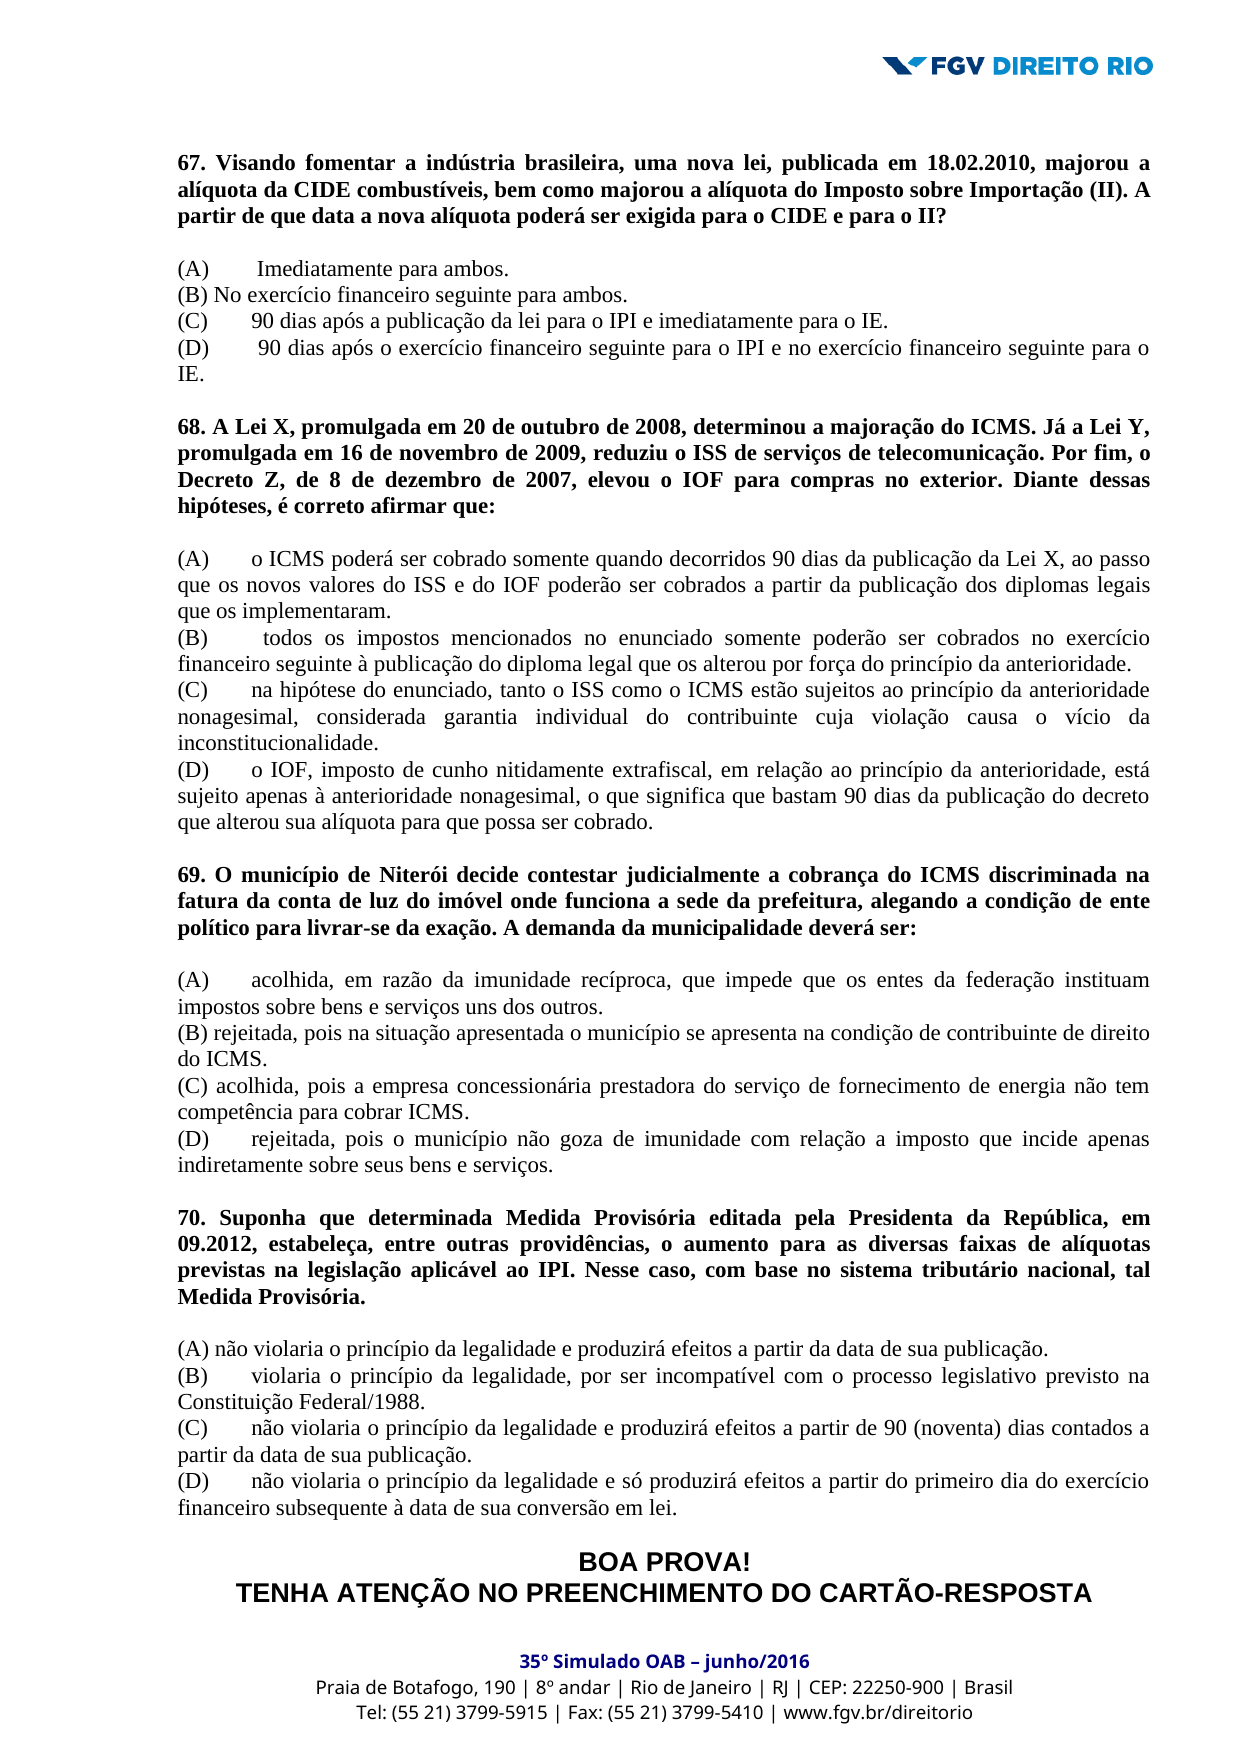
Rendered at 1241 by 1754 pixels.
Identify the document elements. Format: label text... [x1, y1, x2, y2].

text 67. Visando fomentar a indústria brasileira, uma nova lei, publicada em 18.02.2010, majorou a alíquota da CIDE combustíveis, bem como majorou a alíquota do Imposto sobre Importação (II). A partir de que data a nova alíquota poderá ser exigida para o CIDE e para o II? [177, 149, 1152, 228]
picture [858, 44, 1176, 90]
text (B) violaria o princípio da legalidade, por ser incompatível com o processo legislativo previsto na Constituição Federal/1988. [177, 1362, 1152, 1414]
text (A) Imediatamente para ambos. [177, 255, 1152, 281]
text TENHA ATENÇÃO NO PREENCHIMENTO DO CARTÃO-RESPOSTA [177, 1577, 1152, 1609]
text (A) o ICMS poderá ser cobrado somente quando decorridos 90 dias da publicação da Lei X, ao passo que os novos valores do ISS e do IOF poderão ser cobrados a partir da publicação dos diplomas legais que os implementaram. [177, 545, 1152, 624]
text (D) o IOF, imposto de cunho nitidamente extrafiscal, em relação ao princípio da anterioridade, está sujeito apenas à anterioridade nonagesimal, o que significa que bastam 90 dias da publicação do decreto que alterou sua alíquota para que possa ser cobrado. [177, 756, 1152, 835]
text 68. A Lei X, promulgada em 20 de outubro de 2008, determinou a majoração do ICMS. Já a Lei Y, promulgada em 16 de novembro de 2009, reduziu o ISS de serviços de telecomunicação. Por fim, o Decreto Z, de 8 de dezembro de 2007, elevou o IOF para compras no exterior. Diante dessas hipóteses, é correto afirmar que: [177, 413, 1152, 518]
text (A) não violaria o princípio da legalidade e produzirá efeitos a partir da data de sua publicação. [177, 1335, 1152, 1362]
text (D) rejeitada, pois o município não goza de imunidade com relação a imposto que incide apenas indiretamente sobre seus bens e serviços. [177, 1124, 1152, 1177]
text (B) todos os impostos mencionados no enunciado somente poderão ser cobrados no exercício financeiro seguinte à publicação do diploma legal que os alterou por força do princípio da anterioridade. [177, 624, 1152, 677]
text (C) 90 dias após a publicação da lei para o IPI e imediatamente para o IE. [177, 308, 1152, 334]
text 69. O município de Niterói decide contestar judicialmente a cobrança do ICMS discriminada na fatura da conta de luz do imóvel onde funciona a sede da prefeitura, alegando a condição de ente político para livrar-se da exação. A demanda da municipalidade deverá ser: [177, 861, 1152, 940]
text 70. Suponha que determinada Medida Provisória editada pela Presidenta da República, em 09.2012, estabeleça, entre outras providências, o aumento para as diversas faixas de alíquotas previstas na legislação aplicável ao IPI. Nesse caso, com base no sistema tributário nacional, tal Medida Provisória. [177, 1204, 1152, 1309]
text BOA PROVA! [177, 1546, 1152, 1577]
text (D) não violaria o princípio da legalidade e só produzirá efeitos a partir do primeiro dia do exercício financeiro subsequente à data de sua conversão em lei. [177, 1467, 1152, 1520]
text (A) acolhida, em razão da imunidade recíproca, que impede que os entes da federação instituam impostos sobre bens e serviços uns dos outros. [177, 966, 1152, 1019]
text (B) rejeitada, pois na situação apresentada o município se apresenta na condição de contribuinte de direito do ICMS. [177, 1019, 1152, 1072]
text (B) No exercício financeiro seguinte para ambos. [177, 281, 1152, 308]
text (D) 90 dias após o exercício financeiro seguinte para o IPI e no exercício financeiro seguinte para o IE. [177, 334, 1152, 387]
text (C) na hipótese do enunciado, tanto o ISS como o ICMS estão sujeitos ao princípio da anterioridade nonagesimal, considerada garantia individual do contribuinte cuja violação causa o vício da inconstitucionalidade. [177, 677, 1152, 756]
text (C) não violaria o princípio da legalidade e produzirá efeitos a partir de 90 (noventa) dias contados a partir da data de sua publicação. [177, 1414, 1152, 1467]
text (C) acolhida, pois a empresa concessionária prestadora do serviço de fornecimento de energia não tem competência para cobrar ICMS. [177, 1072, 1152, 1124]
